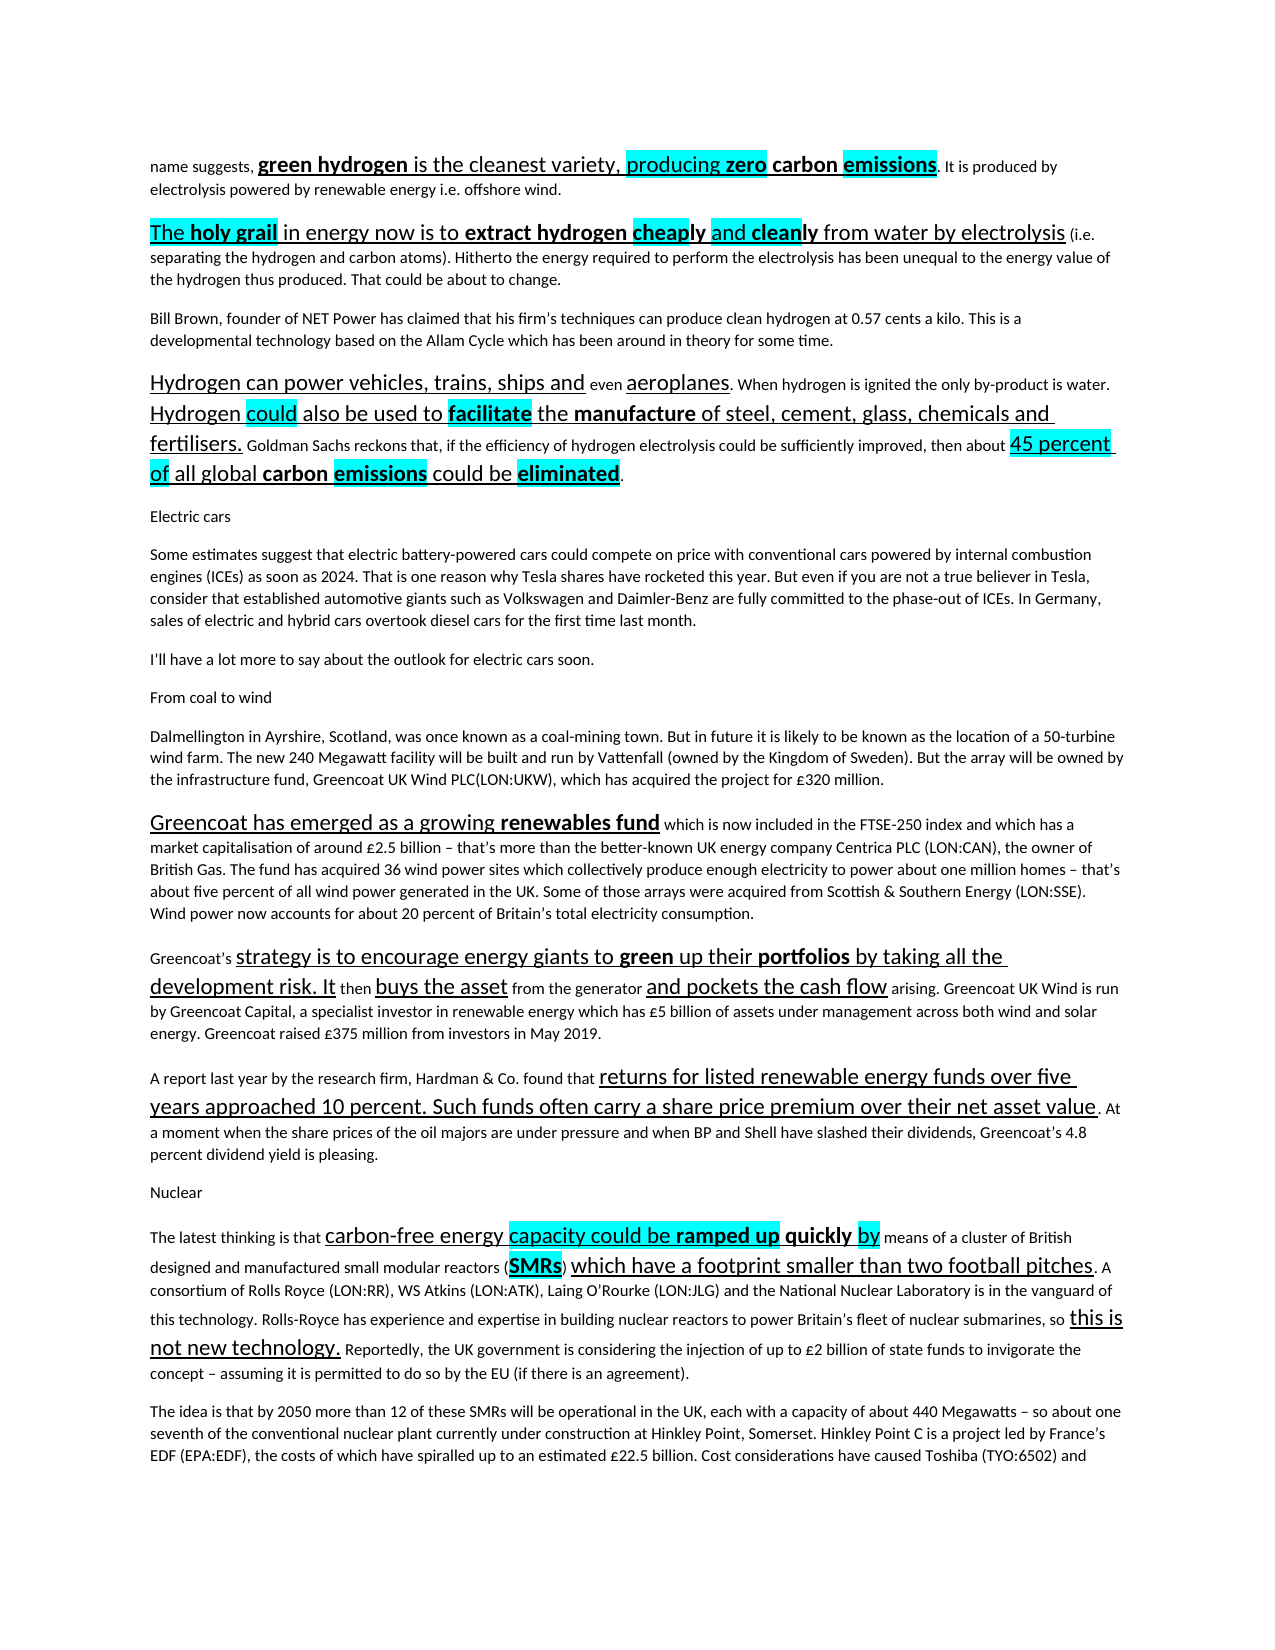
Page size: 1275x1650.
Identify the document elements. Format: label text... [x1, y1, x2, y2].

text Greencoat has emerged as a growing renewables fund which is now included in the FTSE-250 index and which has a market capitalisation of around £2.5 billion – that’s more than the better-known UK energy company Centrica PLC (LON:CAN), the owner of British Gas. The fund has acquired 36 wind power sites which collectively produce enough electricity to power about one million homes – that’s about five percent of all wind power generated in the UK. Some of those arrays were acquired from Scottish & Southern Energy (LON:SSE). Wind power now accounts for about 20 percent of Britain’s total electricity consumption. [150, 808, 1125, 924]
text I’ll have a lot more to say about the outlook for electric cars soon. [150, 649, 1125, 669]
text Greencoat’s strategy is to encourage energy giants to green up their portfolios by taking all the development risk. It then buys the asset from the generator and pockets the cash flow arising. Greencoat UK Wind is run by Greencoat Capital, a specialist investor in renewable energy which has £5 billion of assets under management across both wind and solar energy. Greencoat raised £375 million from investors in May 2019. [150, 942, 1125, 1044]
text The holy grail in energy now is to extract hydrogen cheaply and cleanly from water by electrolysis (i.e. separating the hydrogen and carbon atoms). Hitherto the energy required to perform the electrolysis has been unequal to the energy value of the hydrogen thus produced. That could be about to change. [150, 218, 1125, 290]
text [150, 1401, 1125, 1466]
text Some estimates suggest that electric battery-powered cars could compete on price with conventional cars powered by internal combustion engines (ICEs) as soon as 2024. That is one reason why Tesla shares have rocketed this year. But even if you are not a true believer in Tesla, consider that established automotive giants such as Volkswagen and Daimler-Benz are fully committed to the phase-out of ICEs. In Germany, sales of electric and hybrid cars overtook diesel cars for the first time last month. [150, 544, 1125, 631]
text A report last year by the research firm, Hardman & Co. found that returns for listed renewable energy funds over five years approached 10 percent. Such funds often carry a share price premium over their net asset value. At a moment when the share prices of the oil majors are under pressure and when BP and Shell have slashed their dividends, Greencoat’s 4.8 percent dividend yield is pleasing. [150, 1062, 1125, 1164]
text Dalmellington in Ayrshire, Scotland, was once known as a coal-mining town. But in future it is likely to be known as the location of a 50-turbine wind farm. The new 240 Megawatt facility will be built and run by Vattenfall (owned by the Kingdom of Sweden). But the array will be owned by the infrastructure fund, Greencoat UK Wind PLC(LON:UKW), which has acquired the project for £320 million. [150, 726, 1125, 790]
text From coal to wind [150, 687, 1125, 708]
text The latest thinking is that carbon-free energy capacity could be ramped up quickly by means of a cluster of British designed and manufactured small modular reactors (SMRs) which have a footprint smaller than two football pitches. A consortium of Rolls Royce (LON:RR), WS Atkins (LON:ATK), Laing O’Rourke (LON:JLG) and the National Nuclear Laboratory is in the vanguard of this technology. Rolls-Royce has experience and expertise in building nuclear reactors to power Britain’s fleet of nuclear submarines, so this is not new technology. Reportedly, the UK government is considering the injection of up to £2 billion of state funds to invigorate the concept – assuming it is permitted to do so by the EU (if there is an agreement). [150, 1221, 1125, 1383]
text Hydrogen can power vehicles, trains, ships and even aeroplanes. When hydrogen is ignited the only by-product is water. Hydrogen could also be used to facilitate the manufacture of steel, cement, glass, chemicals and fertilisers. Goldman Sachs reckons that, if the efficiency of hydrogen electrolysis could be sufficiently improved, then about 45 percent of all global carbon emissions could be eliminated. [150, 368, 1125, 487]
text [150, 150, 1125, 200]
text Nuclear [150, 1182, 1125, 1203]
text Electric cars [150, 506, 1125, 526]
text Bill Brown, founder of NET Power has claimed that his firm’s techniques can produce clean hydrogen at 0.57 cents a kilo. This is a developmental technology based on the Allam Cycle which has been around in theory for some time. [150, 308, 1125, 350]
